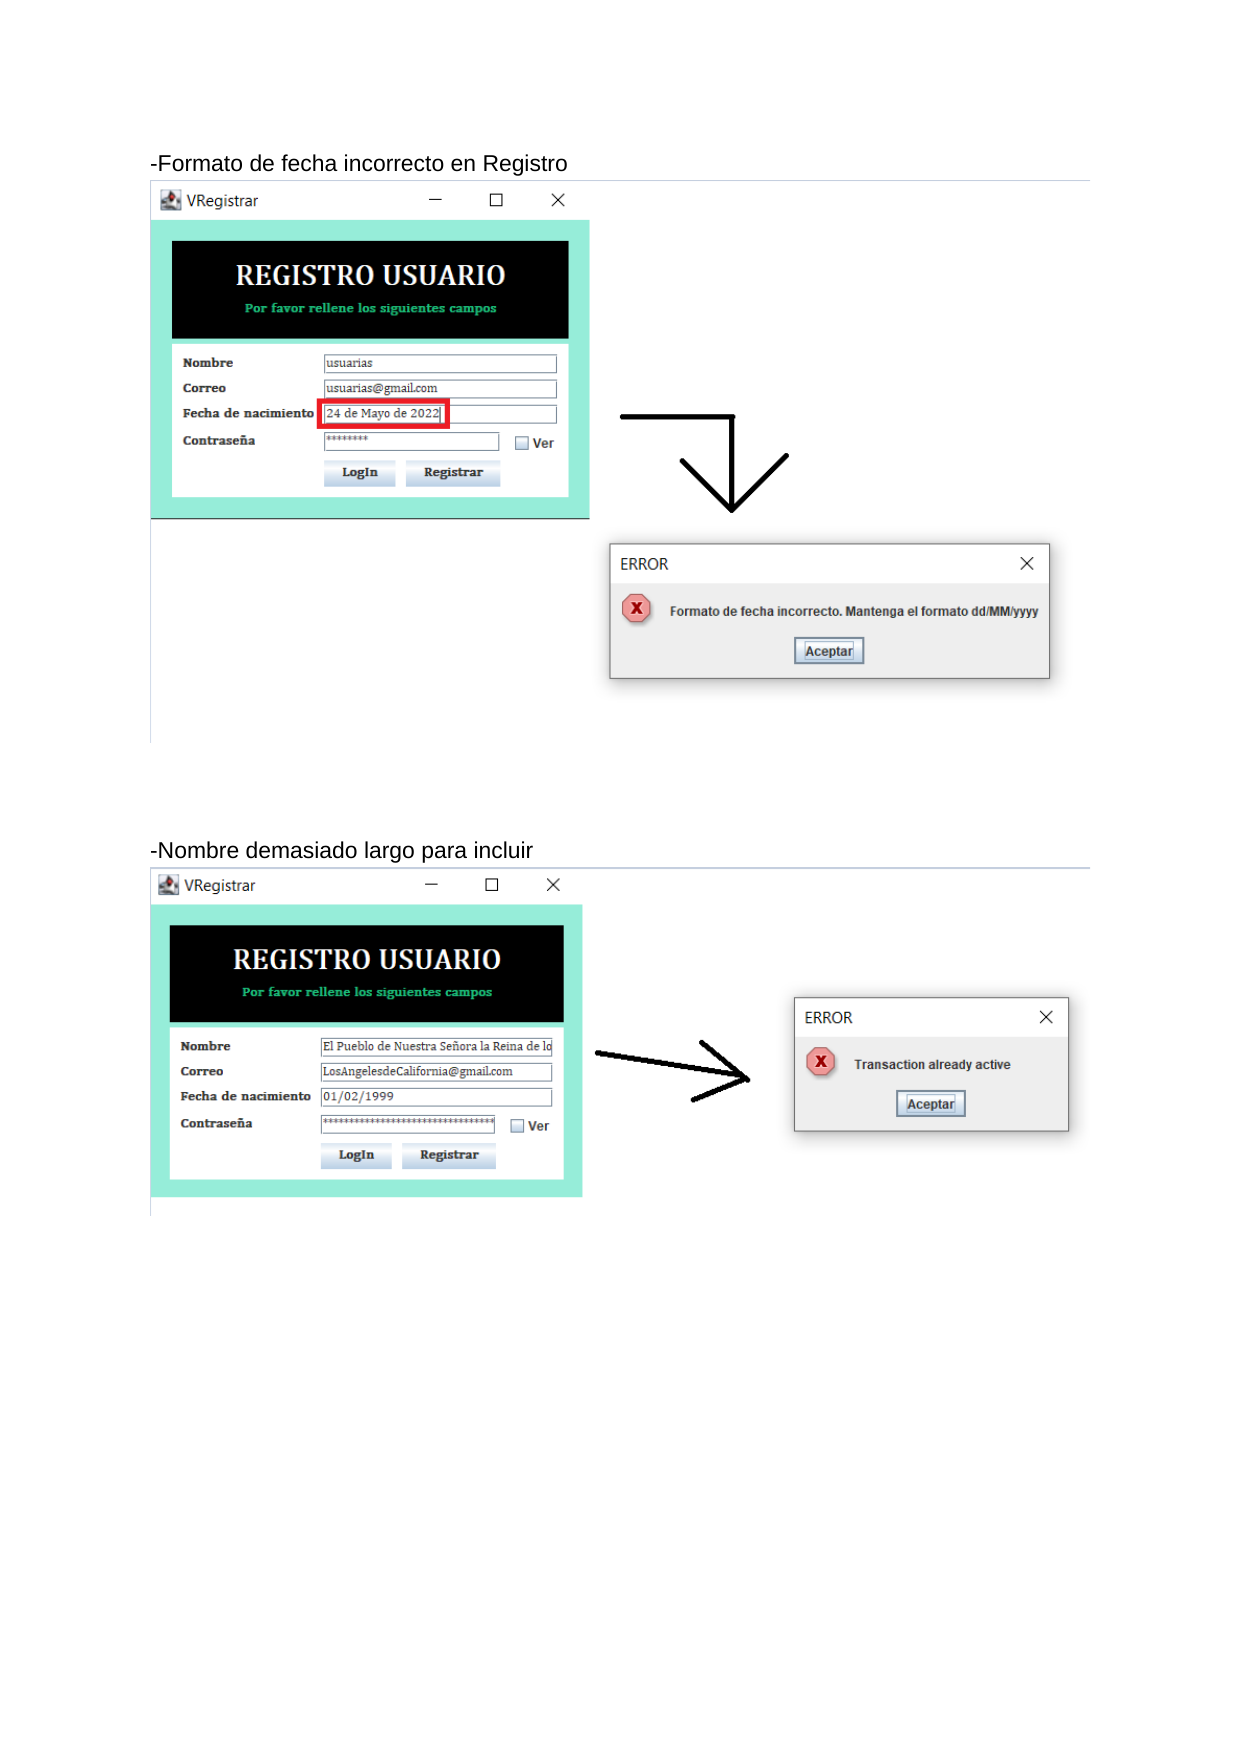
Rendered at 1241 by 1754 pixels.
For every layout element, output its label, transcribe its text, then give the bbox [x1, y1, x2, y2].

text -Formato de fecha incorrecto en Registro [150, 150, 1090, 176]
picture [150, 180, 1091, 743]
text -Nombre demasiado largo para incluir [150, 837, 1090, 863]
picture [150, 867, 1091, 1216]
